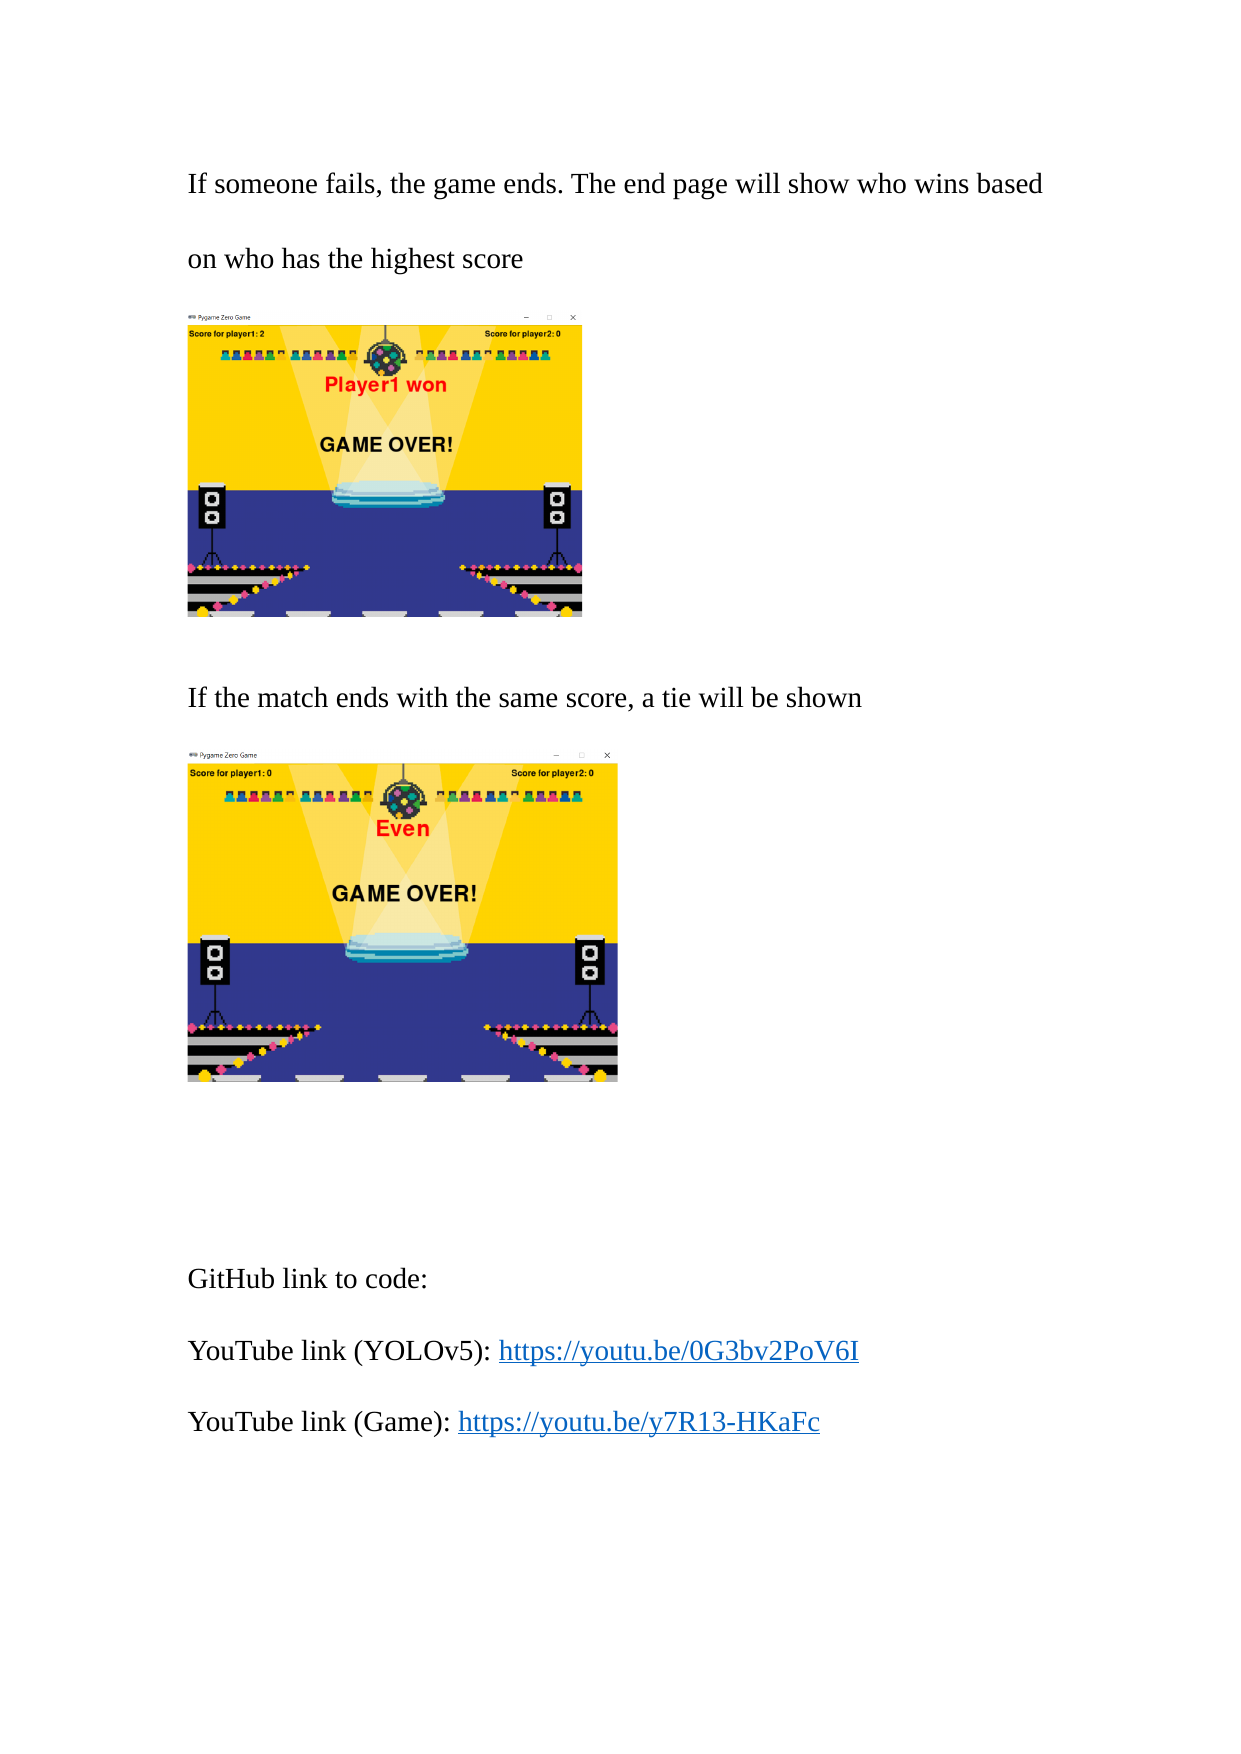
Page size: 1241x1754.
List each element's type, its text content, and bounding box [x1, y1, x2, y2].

text YouTube link (YOLOv5): https://youtu.be/0G3bv2PoV6I [187, 1331, 1053, 1368]
text YouTube link (Game): https://youtu.be/y7R13-HKaFc [187, 1402, 1053, 1439]
text If the match ends with the same score, a tie will be shown [187, 678, 1053, 716]
text GitHub link to code: [187, 1260, 1053, 1297]
picture [187, 310, 583, 617]
picture [187, 749, 618, 1082]
text If someone fails, the game ends. The end page will show who wins based on who has the highest score [187, 164, 1053, 277]
